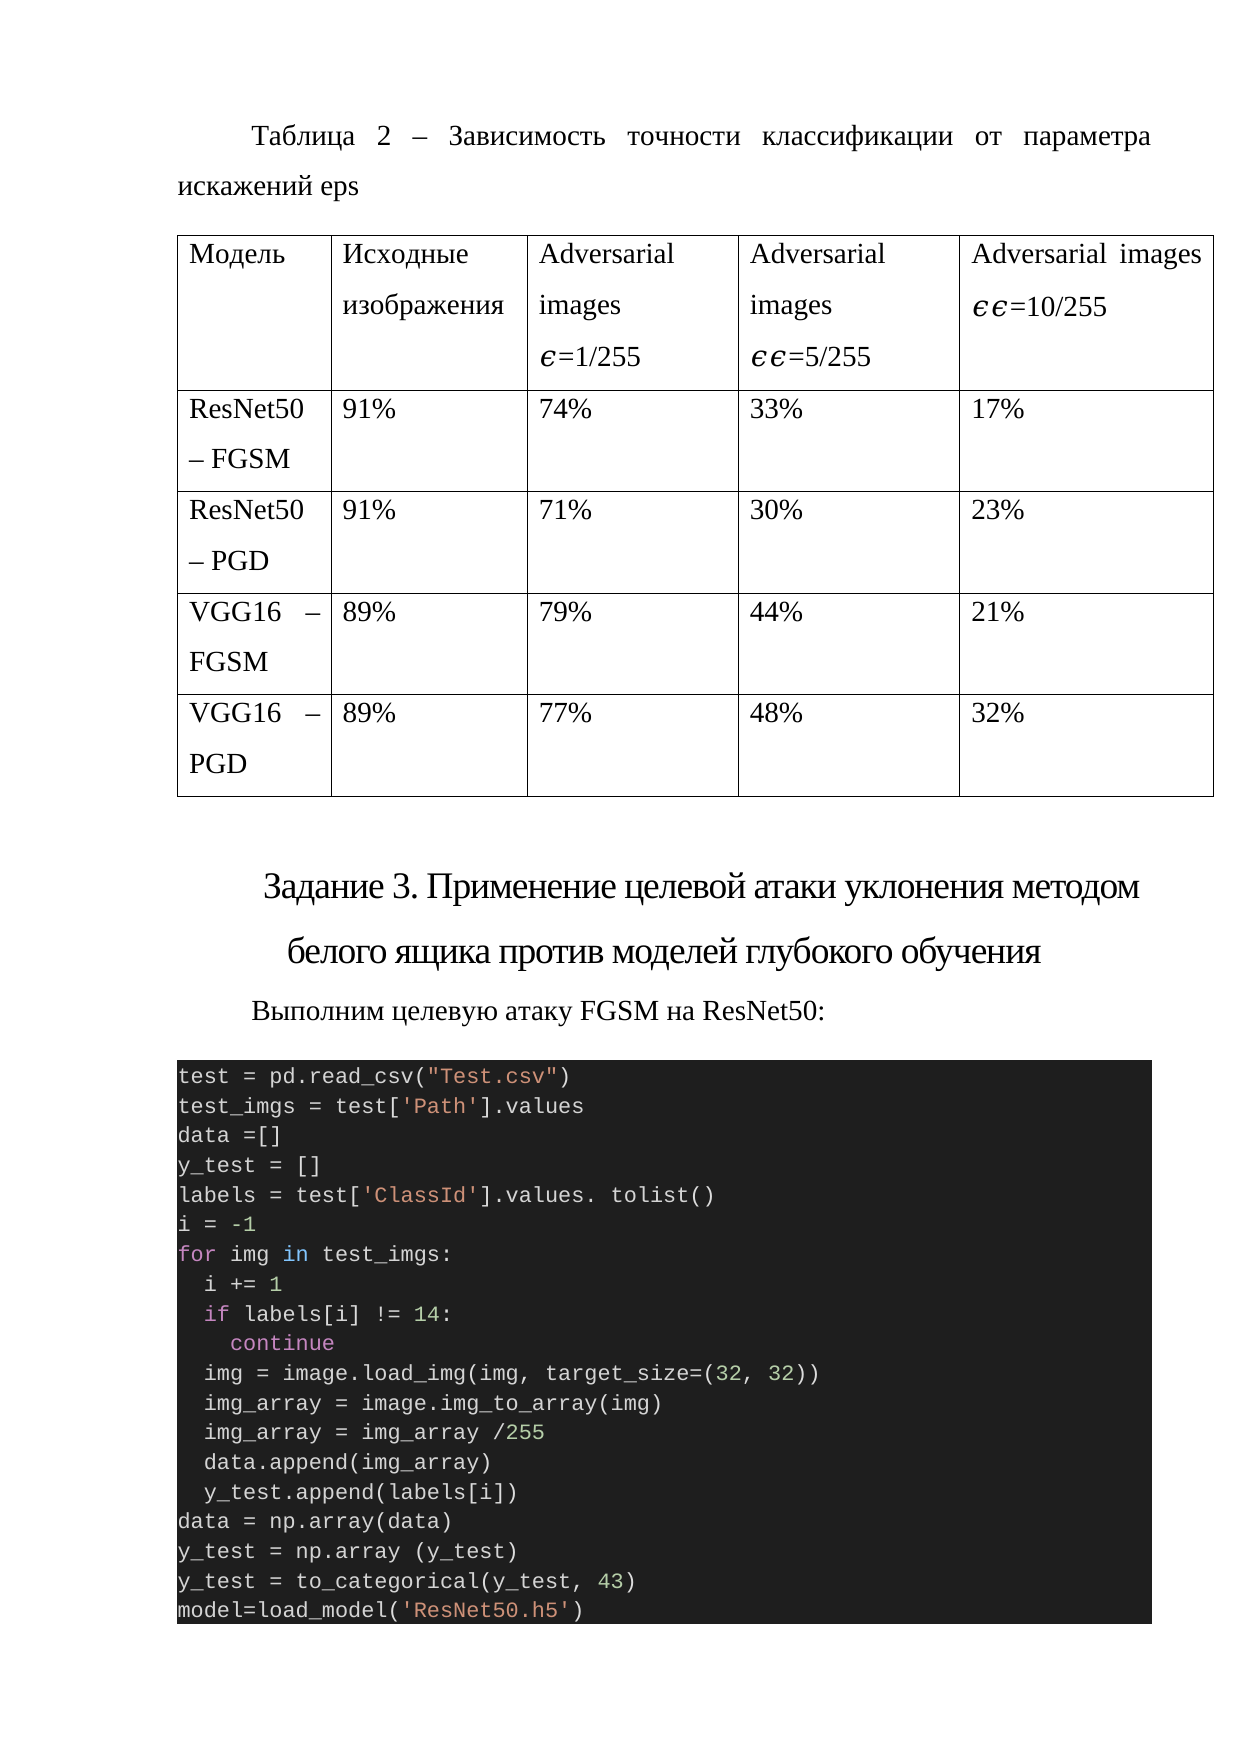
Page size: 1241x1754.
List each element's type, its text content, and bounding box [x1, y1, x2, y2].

table_cell 32% [960, 695, 1213, 796]
text Таблица 2 – Зависимость точности классификации от параметра искажений eps [177, 118, 1152, 202]
table_cell 77% [528, 695, 738, 796]
text Задание 3. Применение целевой атаки уклонения методом белого ящика против моделей глубокого обучения [177, 864, 1152, 972]
table_cell 17% [960, 391, 1213, 491]
table_cell 30% [739, 492, 959, 593]
text data = np.array(data) [177, 1506, 1152, 1535]
table_cell VGG16 – PGD [178, 695, 331, 796]
table_header Adversarial images 𝜖𝜖=5/255 [739, 236, 959, 390]
table_cell 23% [960, 492, 1213, 593]
text y_test = to_categorical(y_test, 43) [177, 1565, 1152, 1595]
text labels = test['ClassId'].values. tolist() [177, 1179, 1152, 1209]
table_cell ResNet50 – FGSM [178, 391, 331, 491]
text i = -1 [177, 1209, 1152, 1238]
table_cell ResNet50 – PGD [178, 492, 331, 593]
text img_array = image.img_to_array(img) [177, 1387, 1152, 1417]
table_cell 21% [960, 594, 1213, 694]
table_cell 79% [528, 594, 738, 694]
text img = image.load_img(img, target_size=(32, 32)) [177, 1357, 1152, 1387]
table_cell 48% [739, 695, 959, 796]
text img_array = img_array /255 [177, 1417, 1152, 1446]
table_cell 33% [739, 391, 959, 491]
table_cell 89% [332, 594, 527, 694]
text y_test.append(labels[i]) [177, 1476, 1152, 1506]
text for img in test_imgs: [177, 1238, 1152, 1268]
text data.append(img_array) [177, 1446, 1152, 1476]
table_header Adversarial images 𝜖=1/255 [528, 236, 738, 390]
table_cell 91% [332, 492, 527, 593]
text y_test = np.array (y_test) [177, 1535, 1152, 1565]
table_cell VGG16 – FGSM [178, 594, 331, 694]
text y_test = [] [177, 1149, 1152, 1179]
table_cell 74% [528, 391, 738, 491]
table_header Исходные изображения [332, 236, 527, 390]
text test = pd.read_csv("Test.csv") [177, 1060, 1152, 1090]
table_header Adversarial images 𝜖𝜖=10/255 [960, 236, 1213, 390]
text model=load_model('ResNet50.h5') [177, 1595, 1152, 1624]
table_cell 44% [739, 594, 959, 694]
text Выполним целевую атаку FGSM на ResNet50: [177, 993, 1152, 1027]
text test_imgs = test['Path'].values [177, 1090, 1152, 1120]
text continue [177, 1327, 1152, 1357]
table_header Модель [178, 236, 331, 390]
table_cell 71% [528, 492, 738, 593]
text if labels[i] != 14: [177, 1298, 1152, 1327]
table_cell 89% [332, 695, 527, 796]
text data =[] [177, 1120, 1152, 1149]
table_cell 91% [332, 391, 527, 491]
text i += 1 [177, 1268, 1152, 1298]
